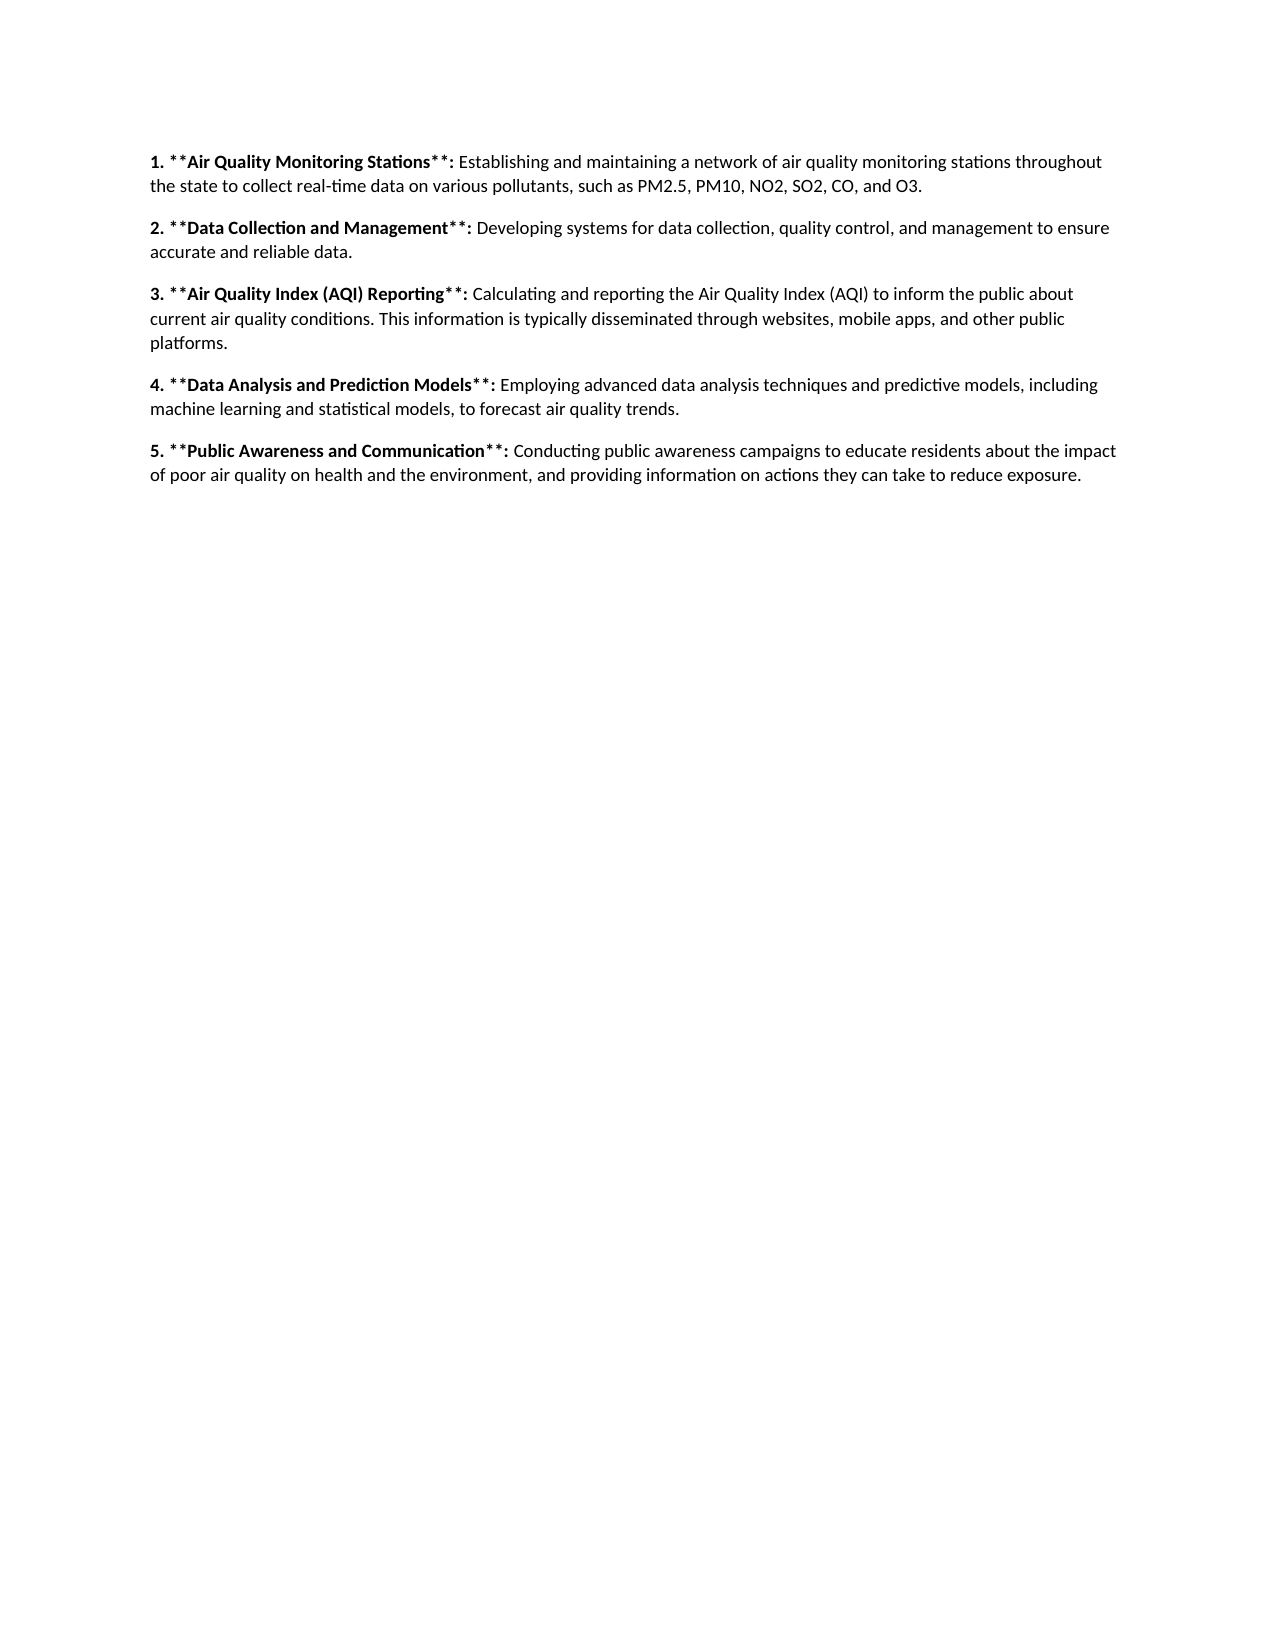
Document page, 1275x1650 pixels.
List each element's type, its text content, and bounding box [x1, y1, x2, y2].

text 1. **Air Quality Monitoring Stations**: Establishing and maintaining a network of air quality monitoring stations throughout the state to collect real-time data on various pollutants, such as PM2.5, PM10, NO2, SO2, CO, and O3. [150, 150, 1125, 198]
text 4. **Data Analysis and Prediction Models**: Employing advanced data analysis techniques and predictive models, including machine learning and statistical models, to forecast air quality trends. [150, 373, 1125, 420]
text 5. **Public Awareness and Communication**: Conducting public awareness campaigns to educate residents about the impact of poor air quality on health and the environment, and providing information on actions they can take to reduce exposure. [150, 439, 1125, 486]
text 3. **Air Quality Index (AQI) Reporting**: Calculating and reporting the Air Quality Index (AQI) to inform the public about current air quality conditions. This information is typically disseminated through websites, mobile apps, and other public platforms. [150, 282, 1125, 354]
text 2. **Data Collection and Management**: Developing systems for data collection, quality control, and management to ensure accurate and reliable data. [150, 216, 1125, 264]
